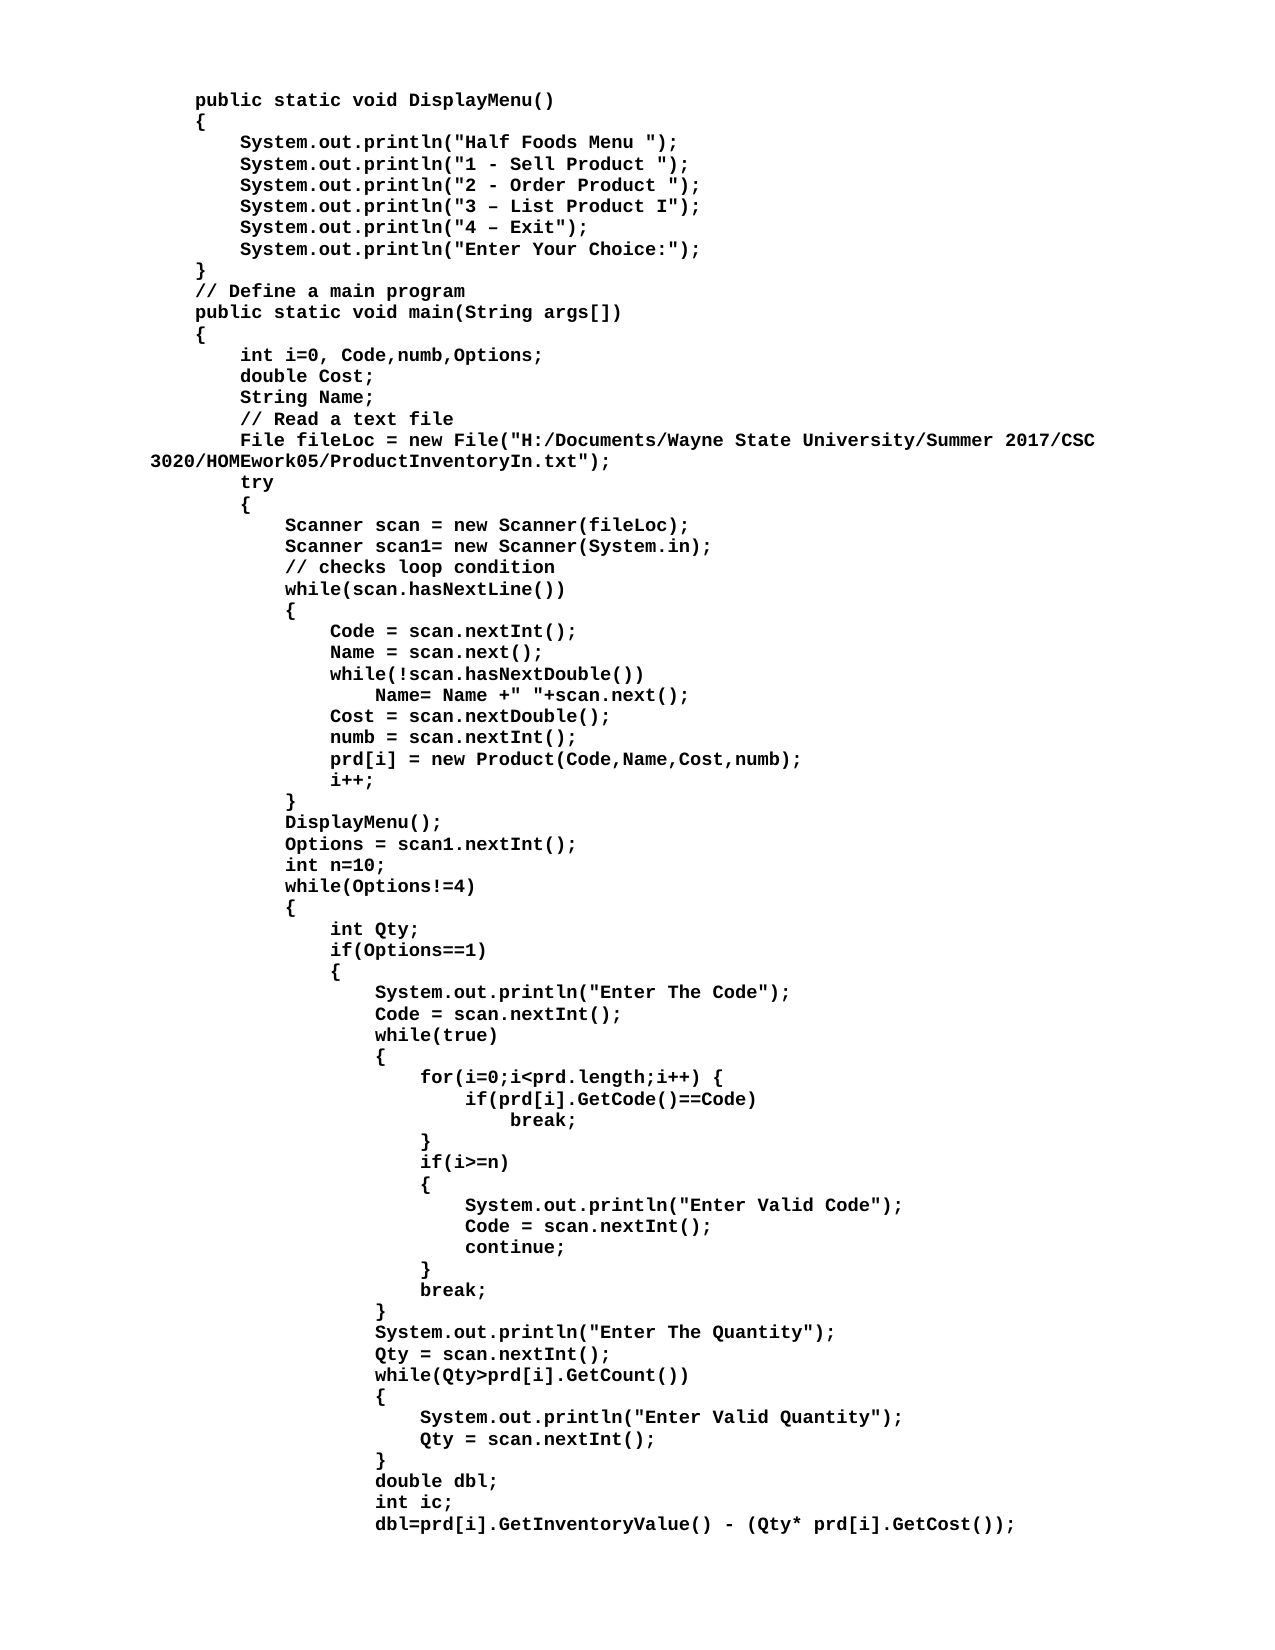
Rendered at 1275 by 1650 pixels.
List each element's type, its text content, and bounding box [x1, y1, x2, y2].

text { [150, 1387, 1125, 1408]
text while(scan.hasNextLine()) [150, 579, 1125, 601]
text for(i=0;i<prd.length;i++) { [150, 1068, 1125, 1089]
text // checks loop condition [150, 558, 1125, 579]
text break; [150, 1111, 1125, 1132]
text Code = scan.nextInt(); [150, 1217, 1125, 1238]
text // Read a text file [150, 409, 1125, 431]
text } [150, 792, 1125, 813]
text { [150, 112, 1125, 133]
text System.out.println("Enter Valid Quantity"); [150, 1408, 1125, 1429]
text if(Options==1) [150, 941, 1125, 962]
text } [150, 1259, 1125, 1281]
text File fileLoc = new File("H:/Documents/Wayne State University/Summer 2017/CSC 3020/HOMEwork05/ProductInventoryIn.txt"); [150, 431, 1125, 473]
text numb = scan.nextInt(); [150, 728, 1125, 749]
text } [150, 1132, 1125, 1153]
text int Qty; [150, 919, 1125, 941]
text System.out.println("1 - Sell Product "); [150, 154, 1125, 176]
text { [150, 1174, 1125, 1196]
text int i=0, Code,numb,Options; [150, 346, 1125, 367]
text while(Options!=4) [150, 877, 1125, 898]
text dbl=prd[i].GetInventoryValue() - (Qty* prd[i].GetCost()); [150, 1514, 1125, 1536]
text System.out.println("4 – Exit"); [150, 218, 1125, 239]
text while(true) [150, 1026, 1125, 1047]
text if(i>=n) [150, 1153, 1125, 1174]
text prd[i] = new Product(Code,Name,Cost,numb); [150, 749, 1125, 771]
text Qty = scan.nextInt(); [150, 1344, 1125, 1366]
text while(!scan.hasNextDouble()) [150, 664, 1125, 686]
text int ic; [150, 1493, 1125, 1514]
text System.out.println("2 - Order Product "); [150, 176, 1125, 197]
text { [150, 324, 1125, 346]
text System.out.println("Enter The Code"); [150, 983, 1125, 1004]
text i++; [150, 771, 1125, 792]
text break; [150, 1281, 1125, 1302]
text { [150, 962, 1125, 983]
text Code = scan.nextInt(); [150, 622, 1125, 643]
text { [150, 898, 1125, 919]
text double dbl; [150, 1472, 1125, 1493]
text try [150, 473, 1125, 494]
text { [150, 601, 1125, 622]
text System.out.println("Enter Your Choice:"); [150, 239, 1125, 261]
text public static void DisplayMenu() [150, 91, 1125, 112]
text String Name; [150, 388, 1125, 409]
text } [150, 261, 1125, 282]
text System.out.println("Half Foods Menu "); [150, 133, 1125, 154]
text while(Qty>prd[i].GetCount()) [150, 1366, 1125, 1387]
text DisplayMenu(); [150, 813, 1125, 834]
text int n=10; [150, 856, 1125, 877]
text // Define a main program [150, 282, 1125, 303]
text Cost = scan.nextDouble(); [150, 707, 1125, 728]
text Scanner scan = new Scanner(fileLoc); [150, 516, 1125, 537]
text Scanner scan1= new Scanner(System.in); [150, 537, 1125, 558]
text System.out.println("Enter Valid Code"); [150, 1196, 1125, 1217]
text { [150, 1047, 1125, 1068]
text System.out.println("3 – List Product I"); [150, 197, 1125, 218]
text double Cost; [150, 367, 1125, 388]
text if(prd[i].GetCode()==Code) [150, 1089, 1125, 1111]
text public static void main(String args[]) [150, 303, 1125, 324]
text Name= Name +" "+scan.next(); [150, 686, 1125, 707]
text Options = scan1.nextInt(); [150, 834, 1125, 856]
text { [150, 494, 1125, 516]
text Name = scan.next(); [150, 643, 1125, 664]
text } [150, 1302, 1125, 1323]
text } [150, 1451, 1125, 1472]
text Code = scan.nextInt(); [150, 1004, 1125, 1026]
text Qty = scan.nextInt(); [150, 1429, 1125, 1451]
text continue; [150, 1238, 1125, 1259]
text System.out.println("Enter The Quantity"); [150, 1323, 1125, 1344]
